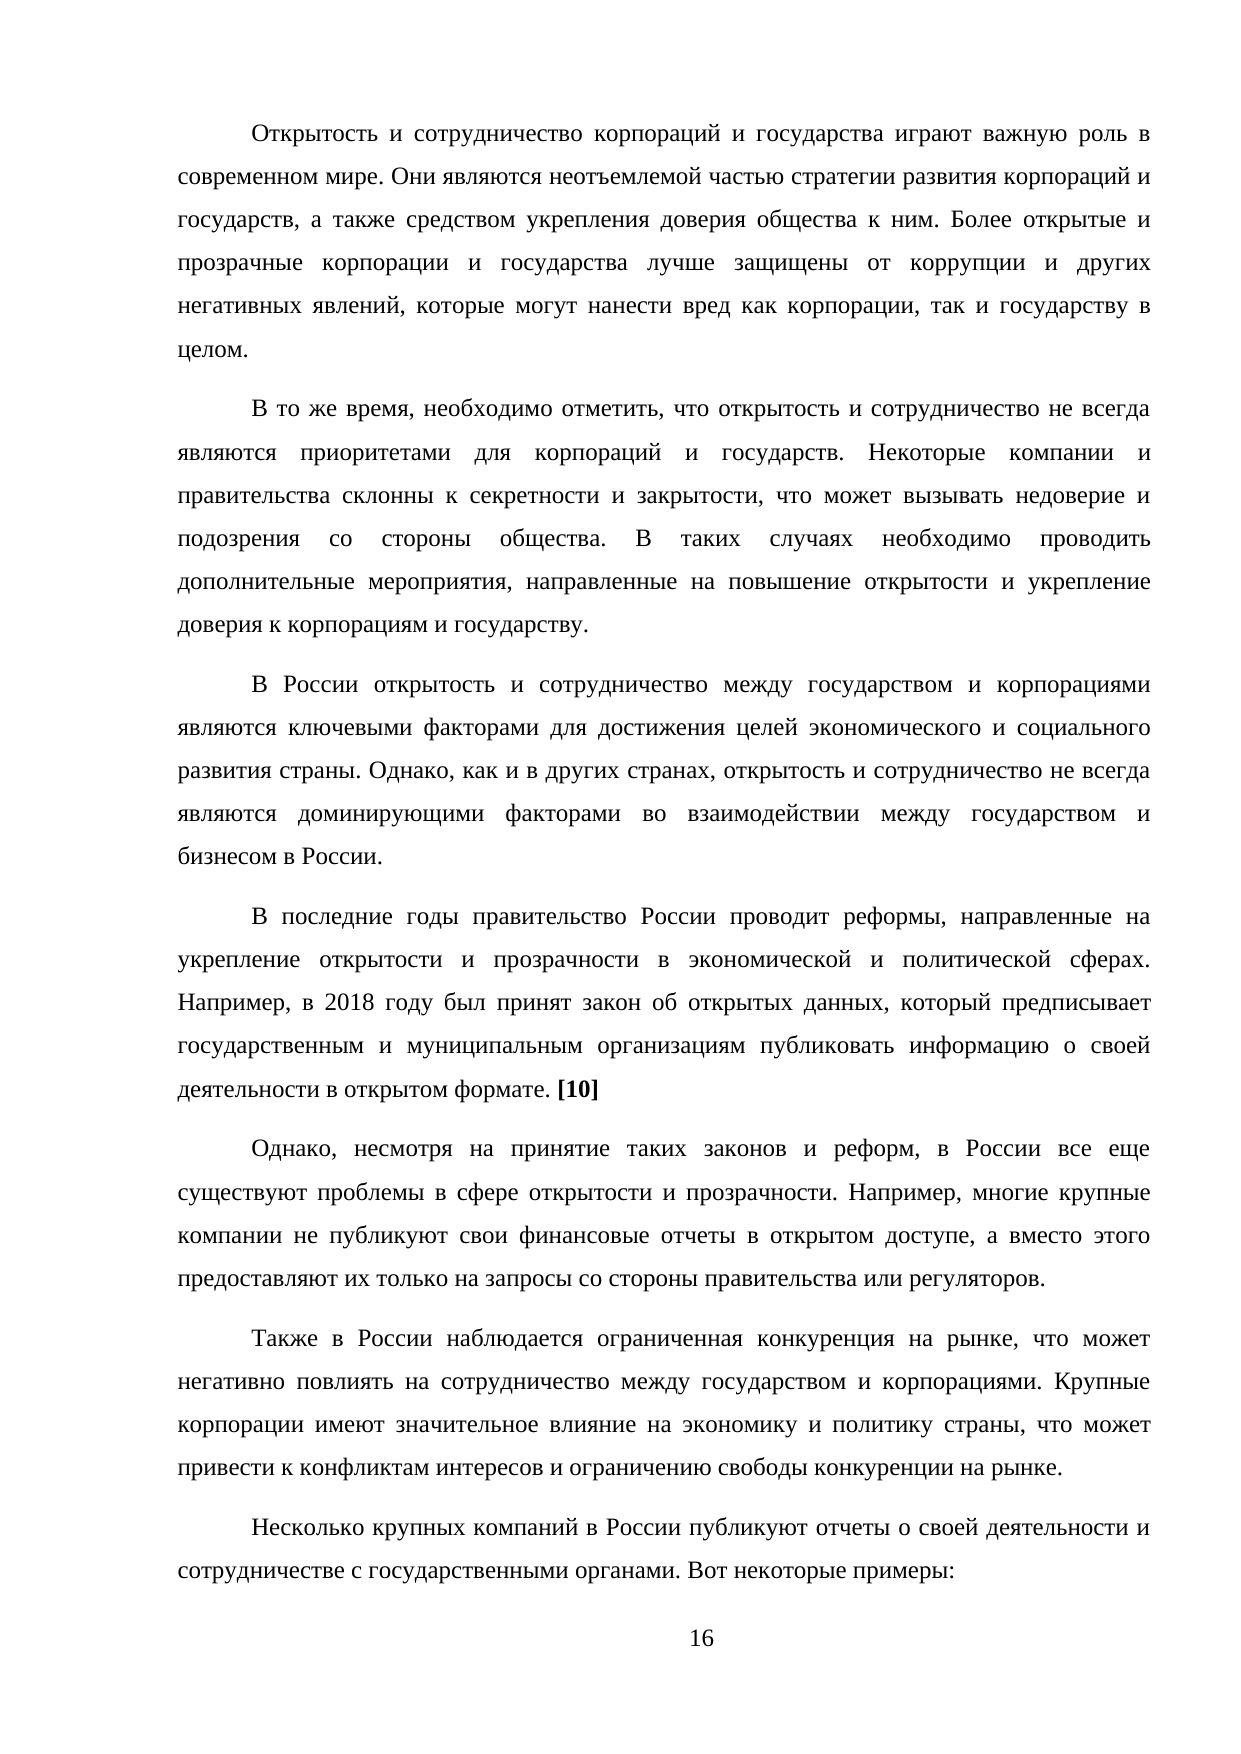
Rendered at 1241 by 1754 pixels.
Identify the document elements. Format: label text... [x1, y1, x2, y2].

text В России открытость и сотрудничество между государством и корпорациями являются ключевыми факторами для достижения целей экономического и социального развития страны. Однако, как и в других странах, открытость и сотрудничество не всегда являются доминирующими факторами во взаимодействии между государством и бизнесом в России. [177, 669, 1152, 870]
text В то же время, необходимо отметить, что открытость и сотрудничество не всегда являются приоритетами для корпораций и государств. Некоторые компании и правительства склонны к секретности и закрытости, что может вызывать недоверие и подозрения со стороны общества. В таких случаях необходимо проводить дополнительные мероприятия, направленные на повышение открытости и укрепление доверия к корпорациям и государству. [177, 393, 1152, 638]
text Однако, несмотря на принятие таких законов и реформ, в России все еще существуют проблемы в сфере открытости и прозрачности. Например, многие крупные компании не публикуют свои финансовые отчеты в открытом доступе, а вместо этого предоставляют их только на запросы со стороны правительства или регуляторов. [177, 1133, 1152, 1292]
text Несколько крупных компаний в России публикуют отчеты о своей деятельности и сотрудничестве с государственными органами. Вот некоторые примеры: [177, 1512, 1152, 1584]
text Открытость и сотрудничество корпораций и государства играют важную роль в современном мире. Они являются неотъемлемой частью стратегии развития корпораций и государств, а также средством укрепления доверия общества к ним. Более открытые и прозрачные корпорации и государства лучше защищены от коррупции и других негативных явлений, которые могут нанести вред как корпорации, так и государству в целом. [177, 118, 1152, 362]
text В последние годы правительство России проводит реформы, направленные на укрепление открытости и прозрачности в экономической и политической сферах. Например, в 2018 году был принят закон об открытых данных, который предписывает государственным и муниципальным организациям публиковать информацию о своей деятельности в открытом формате. [10] [177, 901, 1152, 1102]
text Также в России наблюдается ограниченная конкуренция на рынке, что может негативно повлиять на сотрудничество между государством и корпорациями. Крупные корпорации имеют значительное влияние на экономику и политику страны, что может привести к конфликтам интересов и ограничению свободы конкуренции на рынке. [177, 1323, 1152, 1481]
